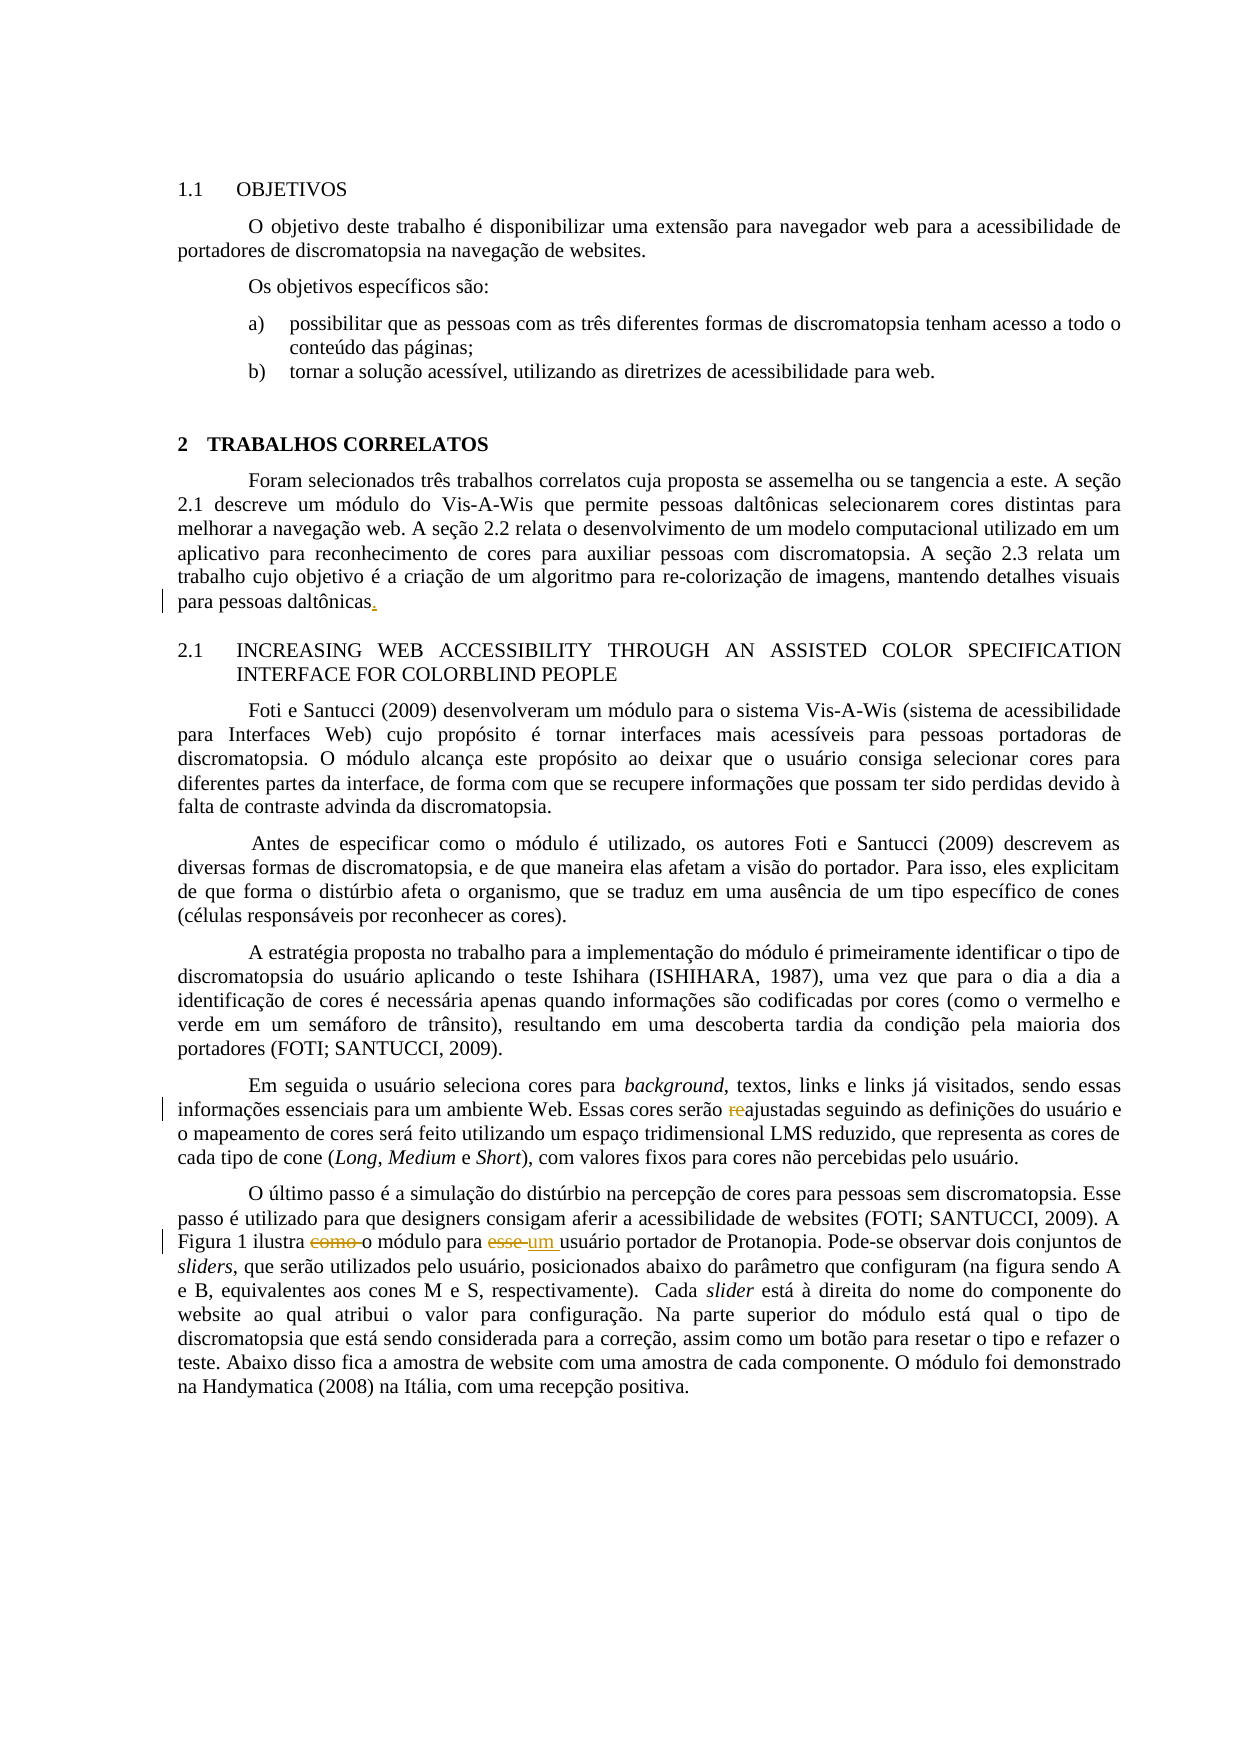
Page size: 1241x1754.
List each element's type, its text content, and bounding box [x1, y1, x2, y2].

text O objetivo deste trabalho é disponibilizar uma extensão para navegador web para a acessibilidade de portadores de discromatopsia na navegação de websites. [177, 214, 1122, 262]
text tornar a solução acessível, utilizando as diretrizes de acessibilidade para web. [248, 359, 1122, 383]
text Em seguida o usuário seleciona cores para background, textos, links e links já visitados, sendo essas informações essenciais para um ambiente Web. Essas cores serão ajustadas seguindo as definições do usuário e o mapeamento de cores será feito utilizando um espaço tridimensional LMS reduzido, que representa as cores de cada tipo de cone (Long, Medium e Short), com valores fixos para cores não percebidas pelo usuário. [177, 1073, 1122, 1169]
text Foti e Santucci (2009) desenvolveram um módulo para o sistema Vis-A-Wis (sistema de acessibilidade para Interfaces Web) cujo propósito é tornar interfaces mais acessíveis para pessoas portadoras de discromatopsia. O módulo alcança este propósito ao deixar que o usuário consiga selecionar cores para diferentes partes da interface, de forma com que se recupere informações que possam ter sido perdidas devido à falta de contraste advinda da discromatopsia. [177, 698, 1122, 818]
text possibilitar que as pessoas com as três diferentes formas de discromatopsia tenham acesso a todo o conteúdo das páginas; [248, 311, 1122, 359]
text Foram selecionados três trabalhos correlatos cuja proposta se assemelha ou se tangencia a este. A seção 2.1 descreve um módulo do Vis-A-Wis que permite pessoas daltônicas selecionarem cores distintas para melhorar a navegação web. A seção 2.2 relata o desenvolvimento de um modelo computacional utilizado em um aplicativo para reconhecimento de cores para auxiliar pessoas com discromatopsia. A seção 2.3 relata um trabalho cujo objetivo é a criação de um algoritmo para re-colorização de imagens, mantendo detalhes visuais para pessoas daltônicas [177, 468, 1122, 613]
subtitle trabalhos correlatos [177, 432, 1122, 456]
subtitle Increasing Web accessibility through an assisted color specification interface for colorblind people [177, 638, 1122, 686]
text Os objetivos específicos são: [177, 274, 1122, 298]
text O último passo é a simulação do distúrbio na percepção de cores para pessoas sem discromatopsia. Esse passo é utilizado para que designers consigam aferir a acessibilidade de websites (FOTI; SANTUCCI, 2009). A Figura 1 ilustra o módulo para usuário portador de Protanopia. Pode-se observar dois conjuntos de sliders, que serão utilizados pelo usuário, posicionados abaixo do parâmetro que configuram (na figura sendo A e B, equivalentes aos cones M e S, respectivamente). Cada slider está à direita do nome do componente do website ao qual atribui o valor para configuração. Na parte superior do módulo está qual o tipo de discromatopsia que está sendo considerada para a correção, assim como um botão para resetar o tipo e refazer o teste. Abaixo disso fica a amostra de website com uma amostra de cada componente. O módulo foi demonstrado na Handymatica (2008) na Itália, com uma recepção positiva. [177, 1181, 1122, 1398]
text Antes de especificar como o módulo é utilizado, os autores Foti e Santucci (2009) descrevem as diversas formas de discromatopsia, e de que maneira elas afetam a visão do portador. Para isso, eles explicitam de que forma o distúrbio afeta o organismo, que se traduz em uma ausência de um tipo específico de cones (células responsáveis por reconhecer as cores). [177, 831, 1122, 927]
subtitle OBJETIVOS [177, 177, 1122, 201]
text A estratégia proposta no trabalho para a implementação do módulo é primeiramente identificar o tipo de discromatopsia do usuário aplicando o teste Ishihara (ISHIHARA, 1987), uma vez que para o dia a dia a identificação de cores é necessária apenas quando informações são codificadas por cores (como o vermelho e verde em um semáforo de trânsito), resultando em uma descoberta tardia da condição pela maioria dos portadores (FOTI; SANTUCCI, 2009). [177, 940, 1122, 1060]
